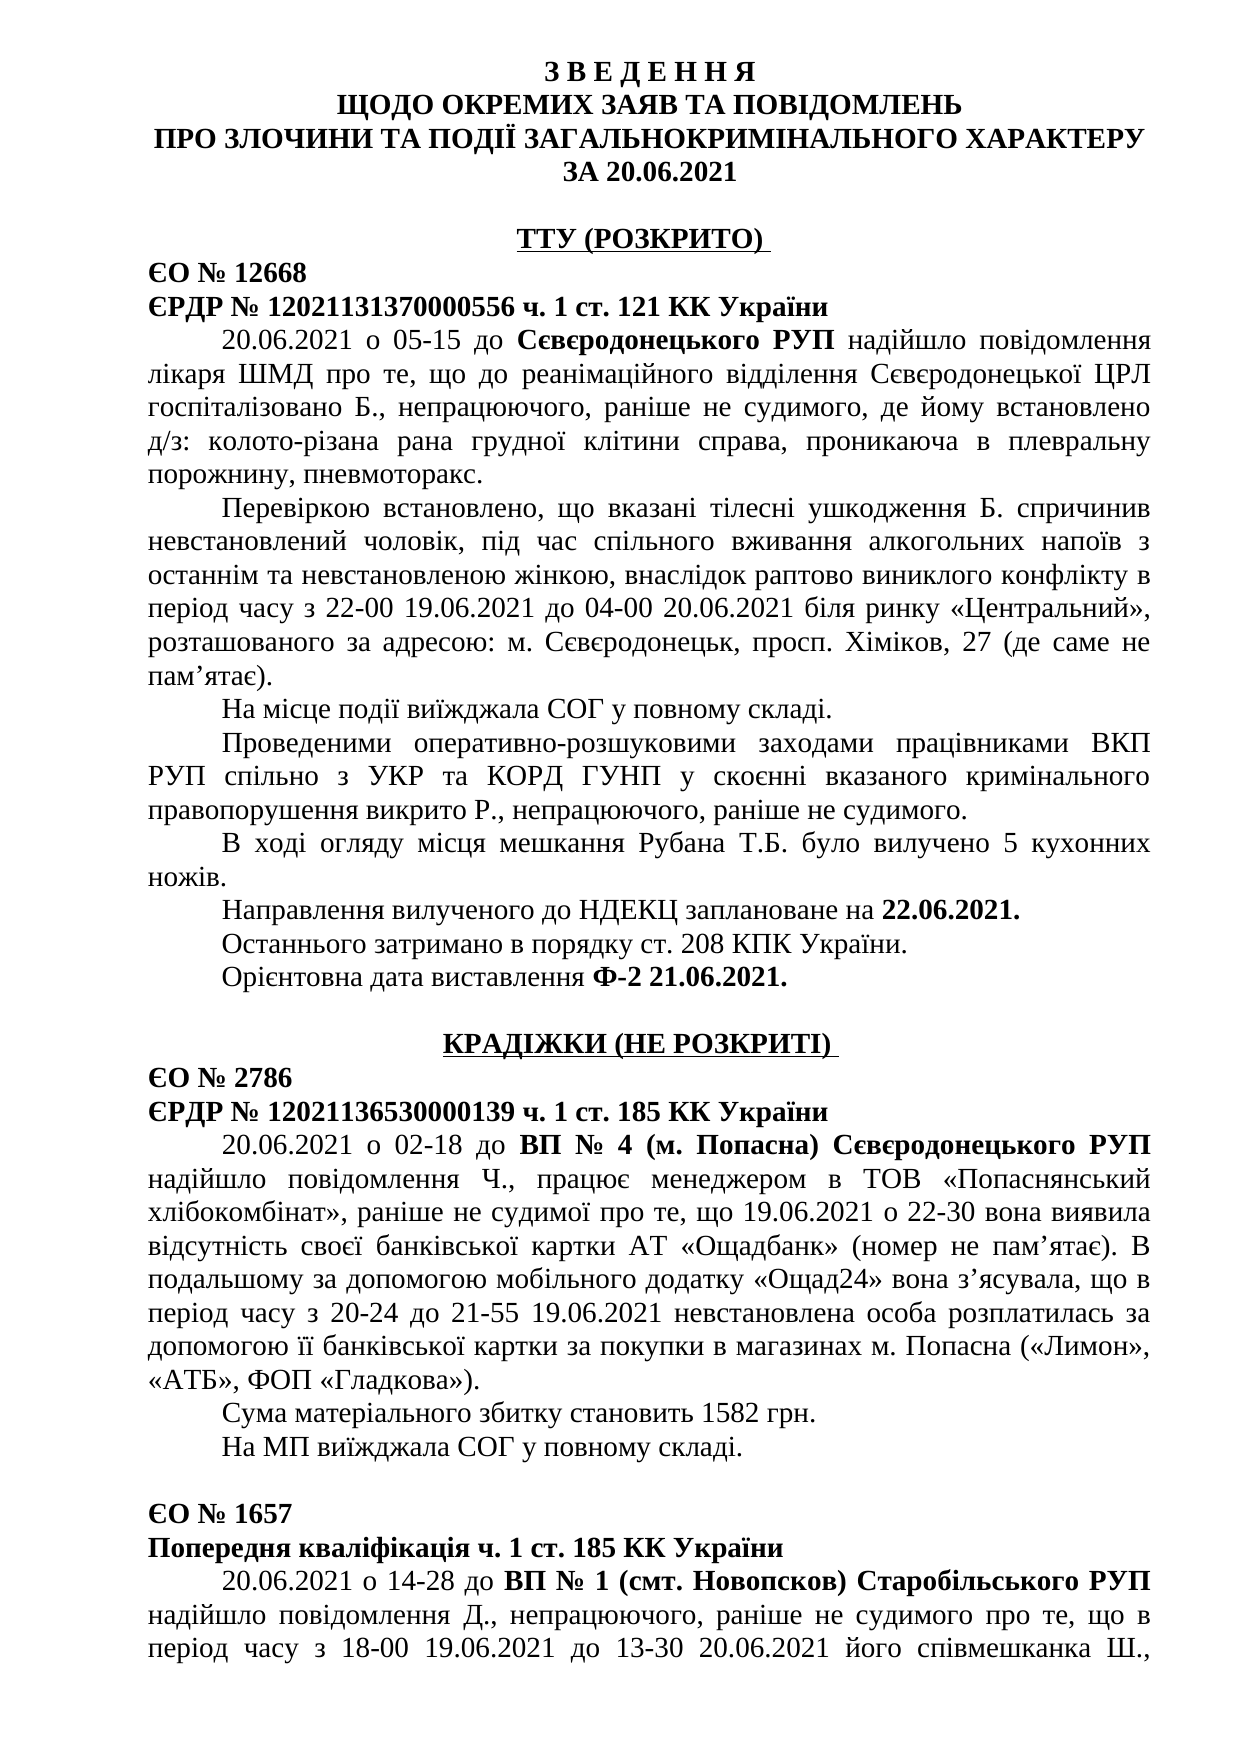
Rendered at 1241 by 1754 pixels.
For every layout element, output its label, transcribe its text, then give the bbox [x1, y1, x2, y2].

text Орієнтовна дата виставлення Ф-2 21.06.2021. [148, 959, 1152, 993]
text Перевіркою встановлено, що вказані тілесні ушкодження Б. спричинив невстановлений чоловік, під час спільного вживання алкогольних напоїв з останнім та невстановленою жінкою, внаслідок раптово виниклого конфлікту в період часу з 22-00 19.06.2021 до 04-00 20.06.2021 біля ринку «Центральний», розташованого за адресою: м. Сєвєродонецьк, просп. Хіміков, 27 (де саме не пам’ятає). [148, 490, 1152, 691]
text ЄО № 2786 [148, 1060, 1152, 1094]
text На місце події виїжджала СОГ у повному складі. [148, 691, 1152, 725]
text ЩОДО ОКРЕМИХ ЗАЯВ ТА ПОВІДОМЛЕНЬ [148, 87, 1152, 121]
text На МП виїжджала СОГ у повному складі. [148, 1429, 1152, 1463]
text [148, 1563, 1152, 1664]
text ЄО № 12668 [148, 255, 1152, 289]
text ПРО ЗЛОЧИНИ ТА ПОДІЇ ЗАГАЛЬНОКРИМІНАЛЬНОГО ХАРАКТЕРУ ЗА 20.06.2021 [148, 121, 1152, 188]
text З В Е Д Е Н Н Я [148, 54, 1152, 87]
text В ході огляду місця мешкання Рубана Т.Б. було вилучено 5 кухонних ножів. [148, 825, 1152, 892]
text 20.06.2021 о 02-18 до ВП № 4 (м. Попасна) Сєвєродонецького РУП надійшло повідомлення Ч., працює менеджером в ТОВ «Попаснянський хлібокомбінат», раніше не судимої про те, що 19.06.2021 о 22-30 вона виявила відсутність своєї банківської картки АТ «Ощадбанк» (номер не пам’ятає). В подальшому за допомогою мобільного додатку «Ощад24» вона з’ясувала, що в період часу з 20-24 до 21-55 19.06.2021 невстановлена особа розплатилась за допомогою її банківської картки за покупки в магазинах м. Попасна («Лимон», «АТБ», ФОП «Гладкова»). [148, 1127, 1152, 1396]
text ЄРДР № 12021131370000556 ч. 1 ст. 121 КК України [148, 289, 1152, 322]
text 20.06.2021 о 05-15 до Сєвєродонецького РУП надійшло повідомлення лікаря ШМД про те, що до реанімаційного відділення Сєвєродонецької ЦРЛ госпіталізовано Б., непрацюючого, раніше не судимого, де йому встановлено д/з: колото-різана рана грудної клітини справа, проникаюча в плевральну порожнину, пневмоторакс. [148, 322, 1152, 490]
text ТТУ (РОЗКРИТО) [443, 222, 1152, 255]
text КРАДІЖКИ (НЕ РОЗКРИТІ) [443, 1027, 1152, 1060]
text ЄО № 1657 [148, 1496, 1152, 1530]
text Направлення вилученого до НДЕКЦ заплановане на 22.06.2021. [148, 892, 1152, 926]
text Попередня кваліфікація ч. 1 ст. 185 КК України [148, 1530, 1152, 1563]
text Останнього затримано в порядку ст. 208 КПК України. [148, 926, 1152, 959]
text ЄРДР № 12021136530000139 ч. 1 ст. 185 КК України [148, 1094, 1152, 1127]
text Проведеними оперативно-розшуковими заходами працівниками ВКП РУП спільно з УКР та КОРД ГУНП у скоєнні вказаного кримінального правопорушення викрито Р., непрацюючого, раніше не судимого. [148, 725, 1152, 825]
text Сума матеріального збитку становить 1582 грн. [148, 1396, 1152, 1429]
